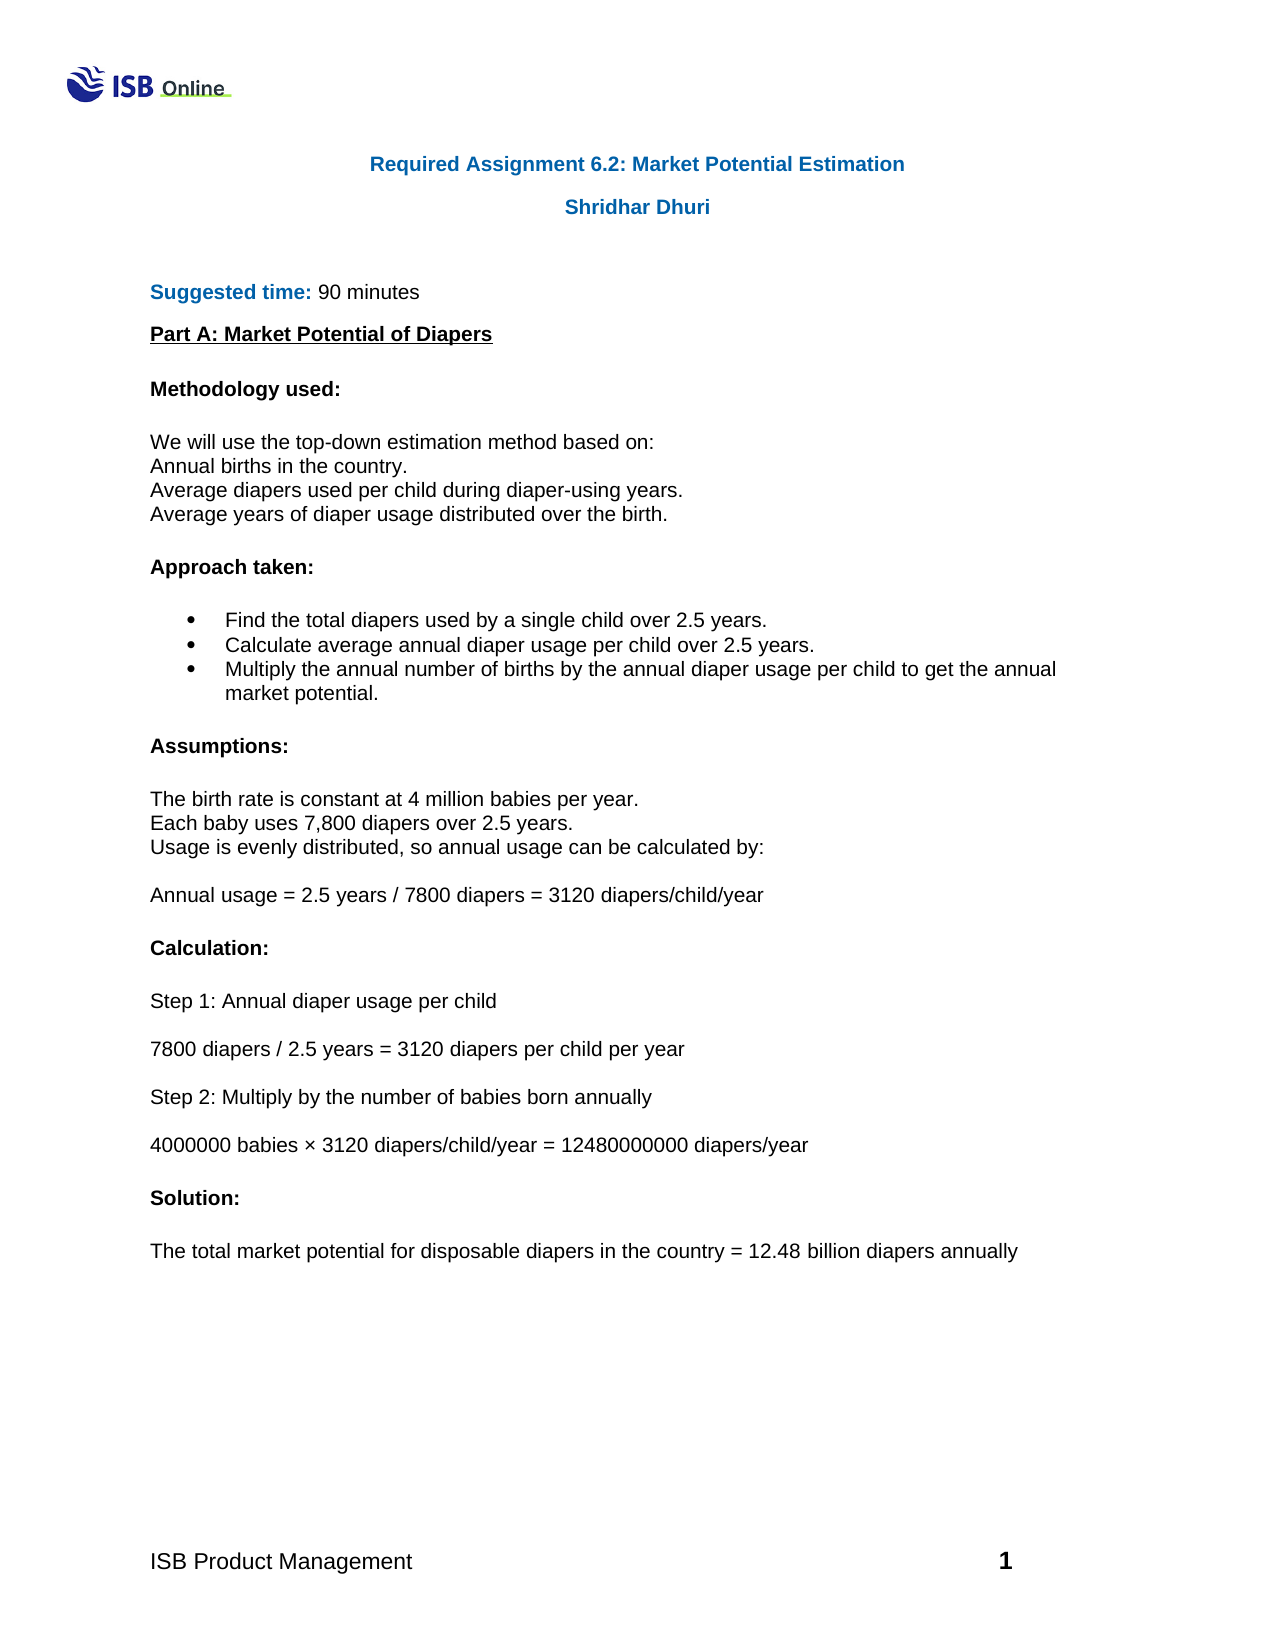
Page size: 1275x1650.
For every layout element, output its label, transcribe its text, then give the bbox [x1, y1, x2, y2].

text Calculation: [150, 936, 1125, 960]
text Shridhar Dhuri [150, 194, 1125, 218]
text Each baby uses 7,800 diapers over 2.5 years. [150, 811, 1125, 835]
text Required Assignment 6.2: Market Potential Estimation [150, 152, 1125, 176]
text The total market potential for disposable diapers in the country = 12.48 billion diapers annually​ [150, 1239, 1125, 1263]
text Step 2: Multiply by the number of babies born annually [150, 1085, 1125, 1109]
text Suggested time: 90 minutes [150, 279, 1125, 303]
text Annual births in the country. [150, 454, 1125, 478]
text Solution: [150, 1186, 1125, 1210]
text Average years of diaper usage distributed over the birth. [150, 502, 1125, 526]
list Calculate average annual diaper usage per child over 2.5 years. [187, 632, 1125, 656]
text 4000000 babies × 3120 diapers/child/year = 12480000000 diapers/year [150, 1133, 1125, 1157]
text The birth rate is constant at 4 million babies per year. [150, 787, 1125, 811]
text Annual usage = 2.5 years / 7800 diapers = 3120 diapers/child/year [150, 883, 1125, 907]
text 7800 diapers / 2.5 years = 3120 diapers per child per year [150, 1037, 1125, 1061]
text Methodology used: [150, 377, 1125, 401]
text We will use the top-down estimation method based on: [150, 430, 1125, 454]
text Approach taken: [150, 555, 1125, 579]
text Assumptions: [150, 734, 1125, 758]
list Find the total diapers used by a single child over 2.5 years. [187, 608, 1125, 632]
text Usage is evenly distributed, so annual usage can be calculated by: [150, 835, 1125, 859]
picture [46, 44, 252, 124]
text Average diapers used per child during diaper-using years. [150, 478, 1125, 502]
list Multiply the annual number of births by the annual diaper usage per child to get the annual market potential. [187, 656, 1125, 704]
text Step 1: Annual diaper usage per child [150, 989, 1125, 1013]
text Part A: Market Potential of Diapers [150, 322, 1125, 346]
